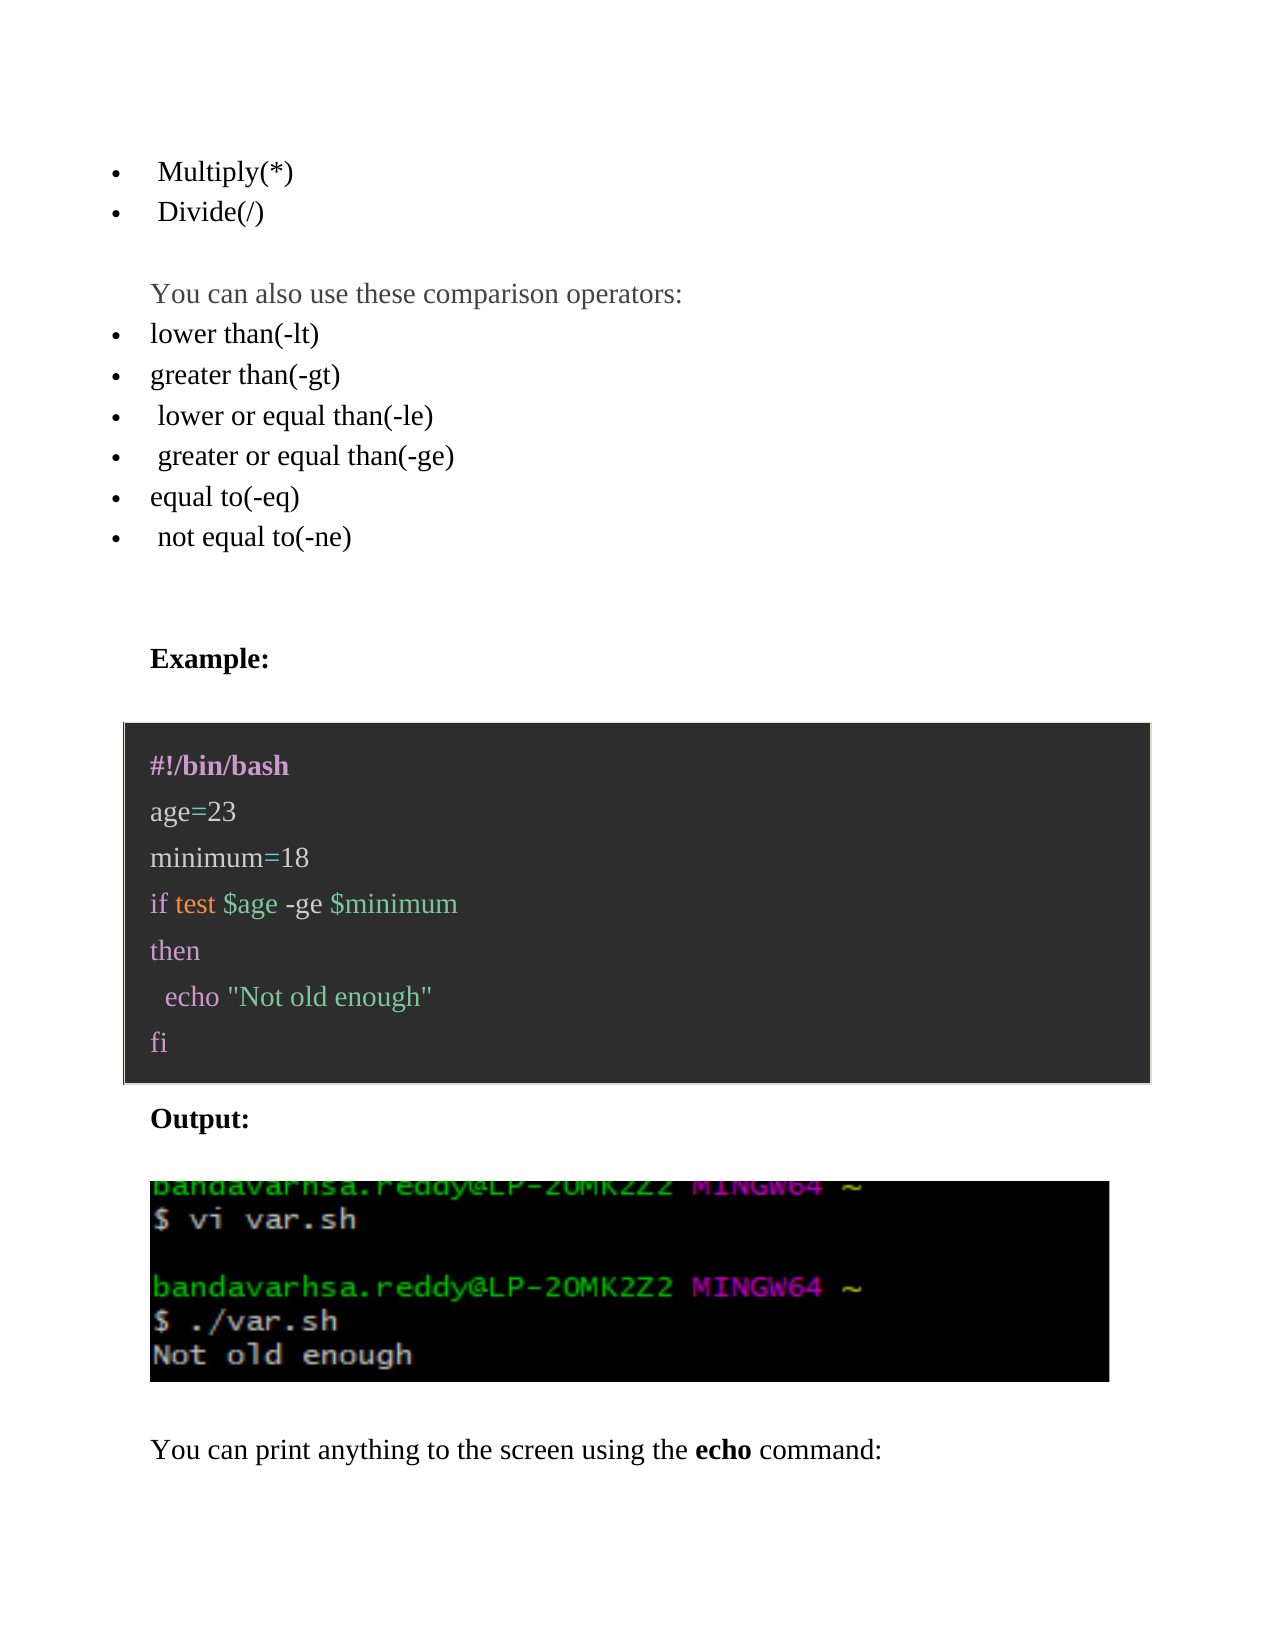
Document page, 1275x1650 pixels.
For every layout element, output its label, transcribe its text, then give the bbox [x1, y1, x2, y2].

list lower than(-lt) [112, 312, 1125, 350]
text You can also use these comparison operators: [150, 272, 1125, 309]
list greater or equal than(-ge) [112, 434, 1125, 472]
text You can print anything to the screen using the echo command: [150, 1428, 1125, 1466]
text then [125, 906, 1150, 952]
list equal to(-eq) [112, 475, 1125, 512]
list lower or equal than(-le) [112, 394, 1125, 431]
text #!/bin/bash [125, 723, 1150, 768]
text age=23 [125, 768, 1150, 814]
list Divide(/) [112, 191, 1125, 228]
list not equal to(-ne) [112, 516, 1125, 553]
text fi [125, 998, 1150, 1083]
text Output: [150, 1097, 1125, 1135]
picture [150, 1181, 1110, 1382]
text echo "Not old enough" [125, 952, 1150, 998]
list Multiply(*) [112, 150, 1125, 187]
text minimum=18 [125, 814, 1150, 860]
text Example: [150, 637, 1125, 675]
list greater than(-gt) [112, 353, 1125, 391]
text if test $age -ge $minimum [125, 860, 1150, 906]
